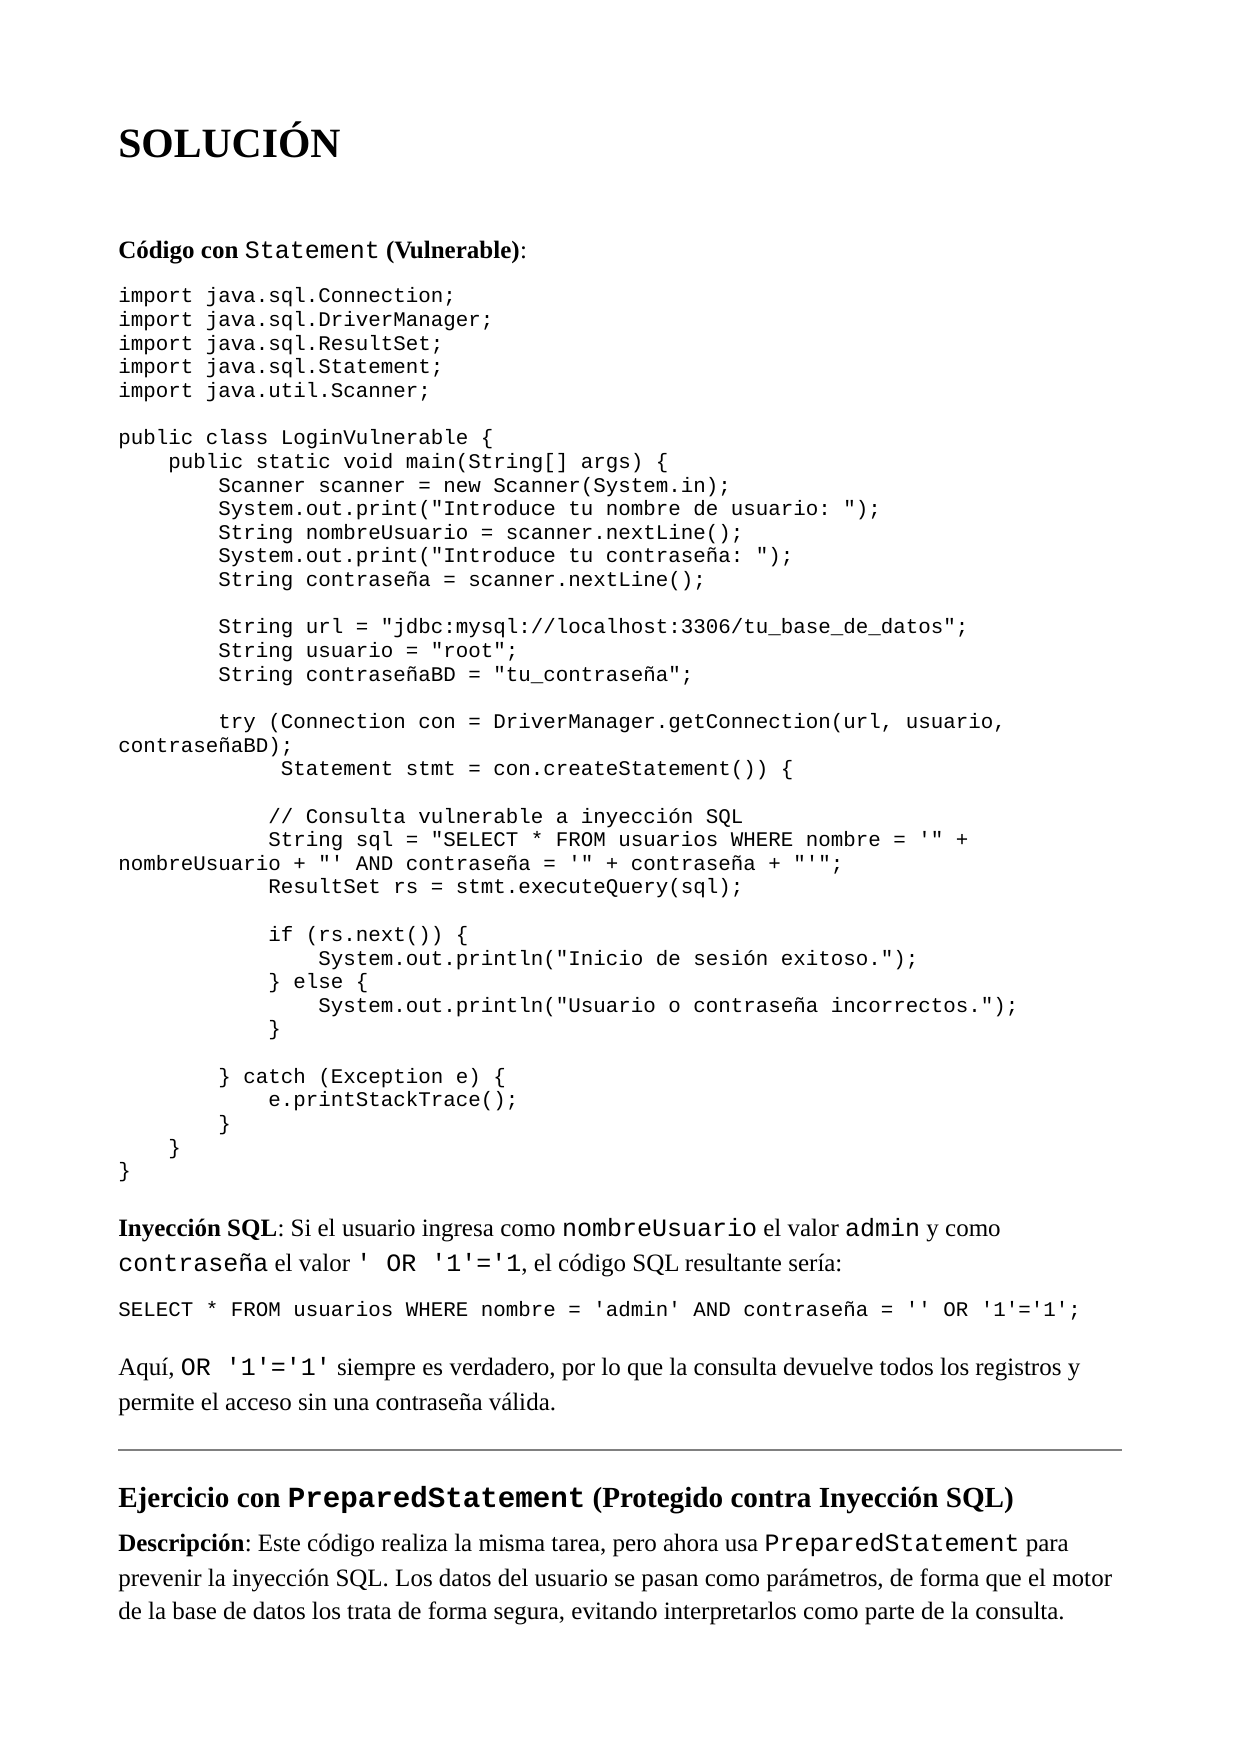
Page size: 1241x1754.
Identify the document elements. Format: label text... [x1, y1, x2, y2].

text System.out.println("Usuario o contraseña incorrectos."); [118, 995, 1122, 1018]
text } [118, 1160, 1122, 1184]
text SOLUCIÓN [118, 118, 1122, 166]
text Scanner scanner = new Scanner(System.in); [118, 474, 1122, 498]
text public class LoginVulnerable { [118, 427, 1122, 451]
text String url = "jdbc:mysql://localhost:3306/tu_base_de_datos"; [118, 616, 1122, 640]
text e.printStackTrace(); [118, 1089, 1122, 1113]
text import java.sql.Statement; [118, 356, 1122, 380]
text import java.sql.DriverManager; [118, 309, 1122, 333]
text } catch (Exception e) { [118, 1066, 1122, 1089]
text String usuario = "root"; [118, 640, 1122, 664]
text // Consulta vulnerable a inyección SQL [118, 806, 1122, 829]
text Descripción: Este código realiza la misma tarea, pero ahora usa PreparedStatement para prevenir la inyección SQL. Los datos del usuario se pasan como parámetros, de forma que el motor de la base de datos los trata de forma segura, evitando interpretarlos como parte de la consulta. [118, 1528, 1122, 1625]
text } [118, 1113, 1122, 1137]
text import java.util.Scanner; [118, 380, 1122, 404]
text String sql = "SELECT * FROM usuarios WHERE nombre = '" + nombreUsuario + "' AND contraseña = '" + contraseña + "'"; [118, 829, 1122, 877]
text public static void main(String[] args) { [118, 451, 1122, 474]
text Statement stmt = con.createStatement()) { [118, 758, 1122, 782]
text } [118, 1137, 1122, 1160]
text if (rs.next()) { [118, 924, 1122, 947]
text import java.sql.Connection; [118, 285, 1122, 309]
text String contraseña = scanner.nextLine(); [118, 569, 1122, 593]
text Aquí, OR '1'='1' siempre es verdadero, por lo que la consulta devuelve todos los registros y permite el acceso sin una contraseña válida. [118, 1352, 1122, 1416]
text try (Connection con = DriverManager.getConnection(url, usuario, contraseñaBD); [118, 711, 1122, 758]
text import java.sql.ResultSet; [118, 333, 1122, 356]
text System.out.print("Introduce tu contraseña: "); [118, 546, 1122, 569]
subtitle Ejercicio con PreparedStatement (Protegido contra Inyección SQL) [118, 1480, 1122, 1516]
text ResultSet rs = stmt.executeQuery(sql); [118, 877, 1122, 900]
text System.out.println("Inicio de sesión exitoso."); [118, 947, 1122, 971]
text String nombreUsuario = scanner.nextLine(); [118, 522, 1122, 546]
text System.out.print("Introduce tu nombre de usuario: "); [118, 498, 1122, 522]
text Código con Statement (Vulnerable): [118, 235, 1122, 266]
text } else { [118, 971, 1122, 995]
text String contraseñaBD = "tu_contraseña"; [118, 664, 1122, 687]
text } [118, 1018, 1122, 1042]
text Inyección SQL: Si el usuario ingresa como nombreUsuario el valor admin y como contraseña el valor ' OR '1'='1, el código SQL resultante sería: [118, 1213, 1122, 1279]
text SELECT * FROM usuarios WHERE nombre = 'admin' AND contraseña = '' OR '1'='1'; [118, 1298, 1122, 1322]
